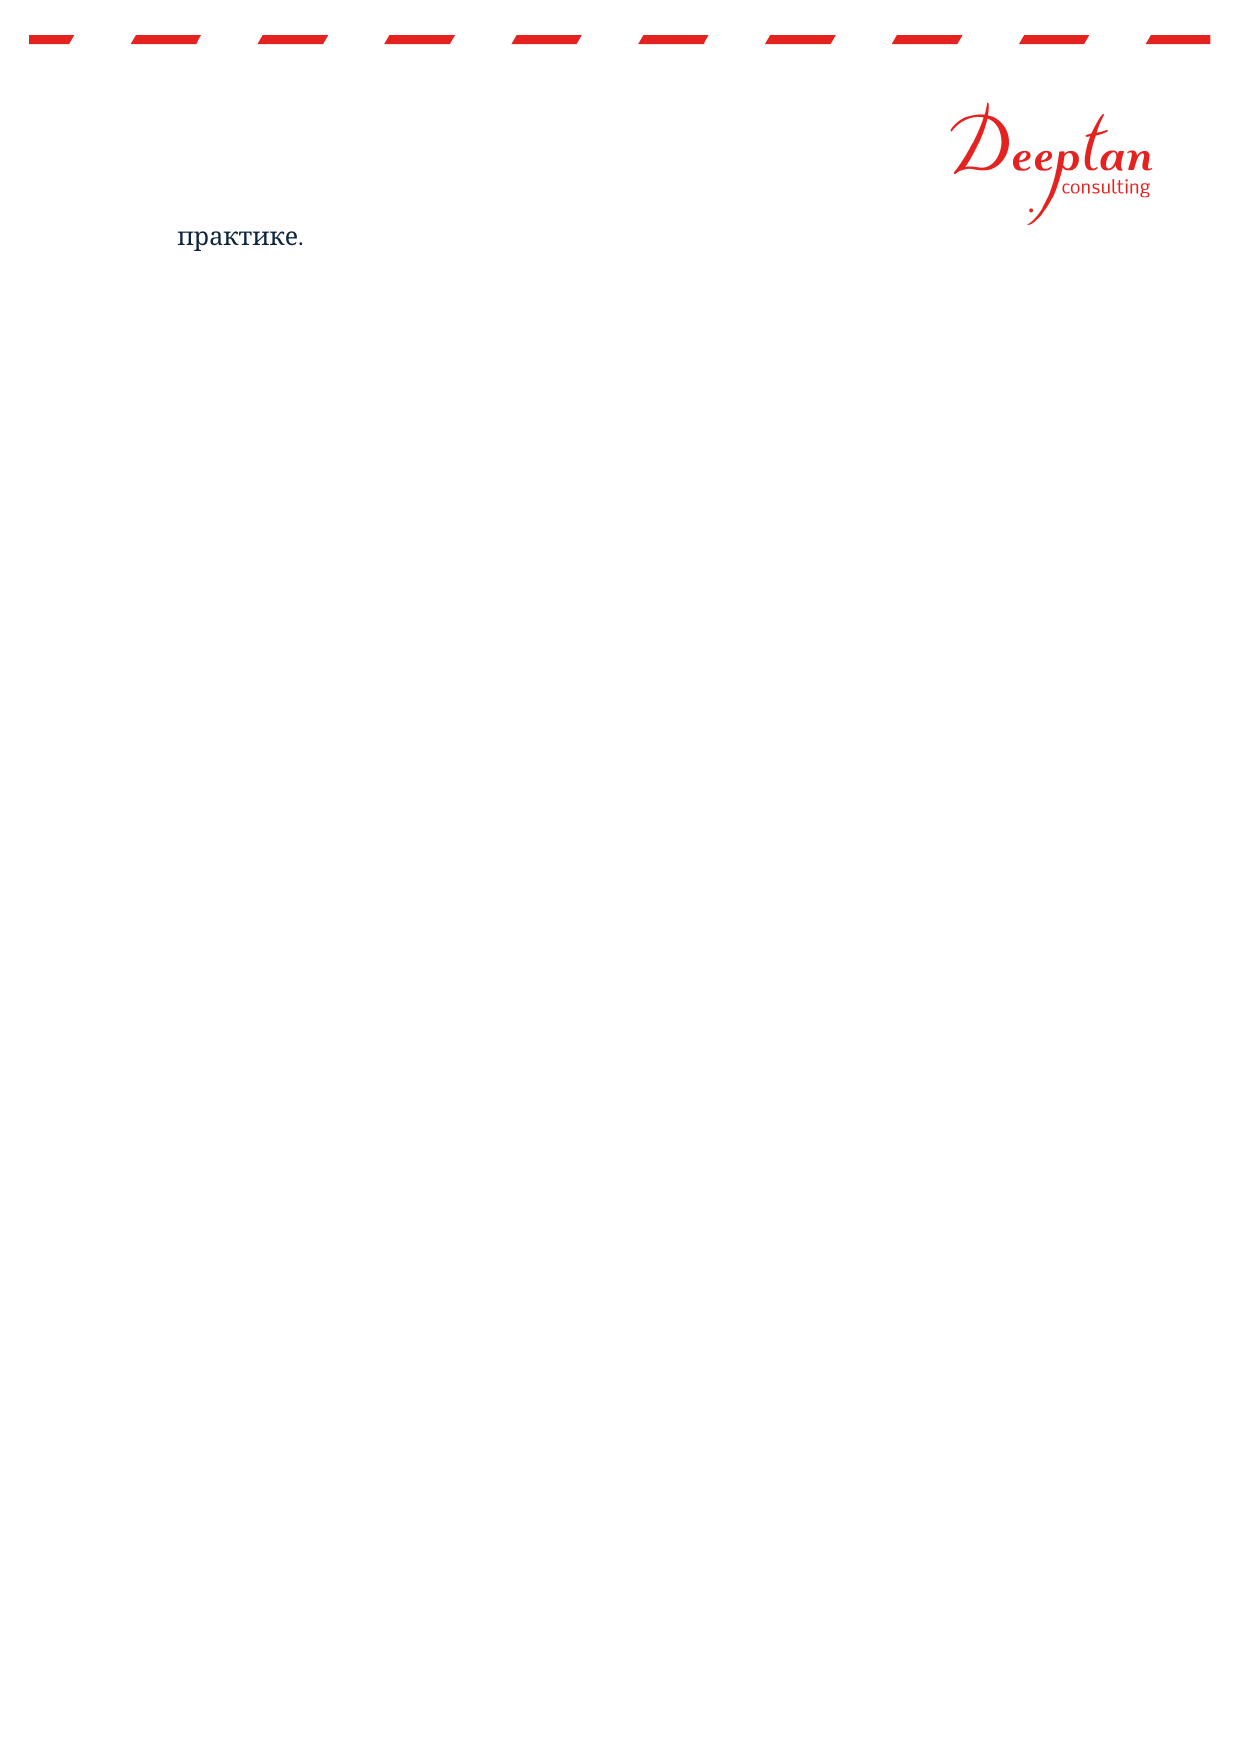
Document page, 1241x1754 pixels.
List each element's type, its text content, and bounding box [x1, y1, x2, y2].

picture [29, 35, 1211, 225]
